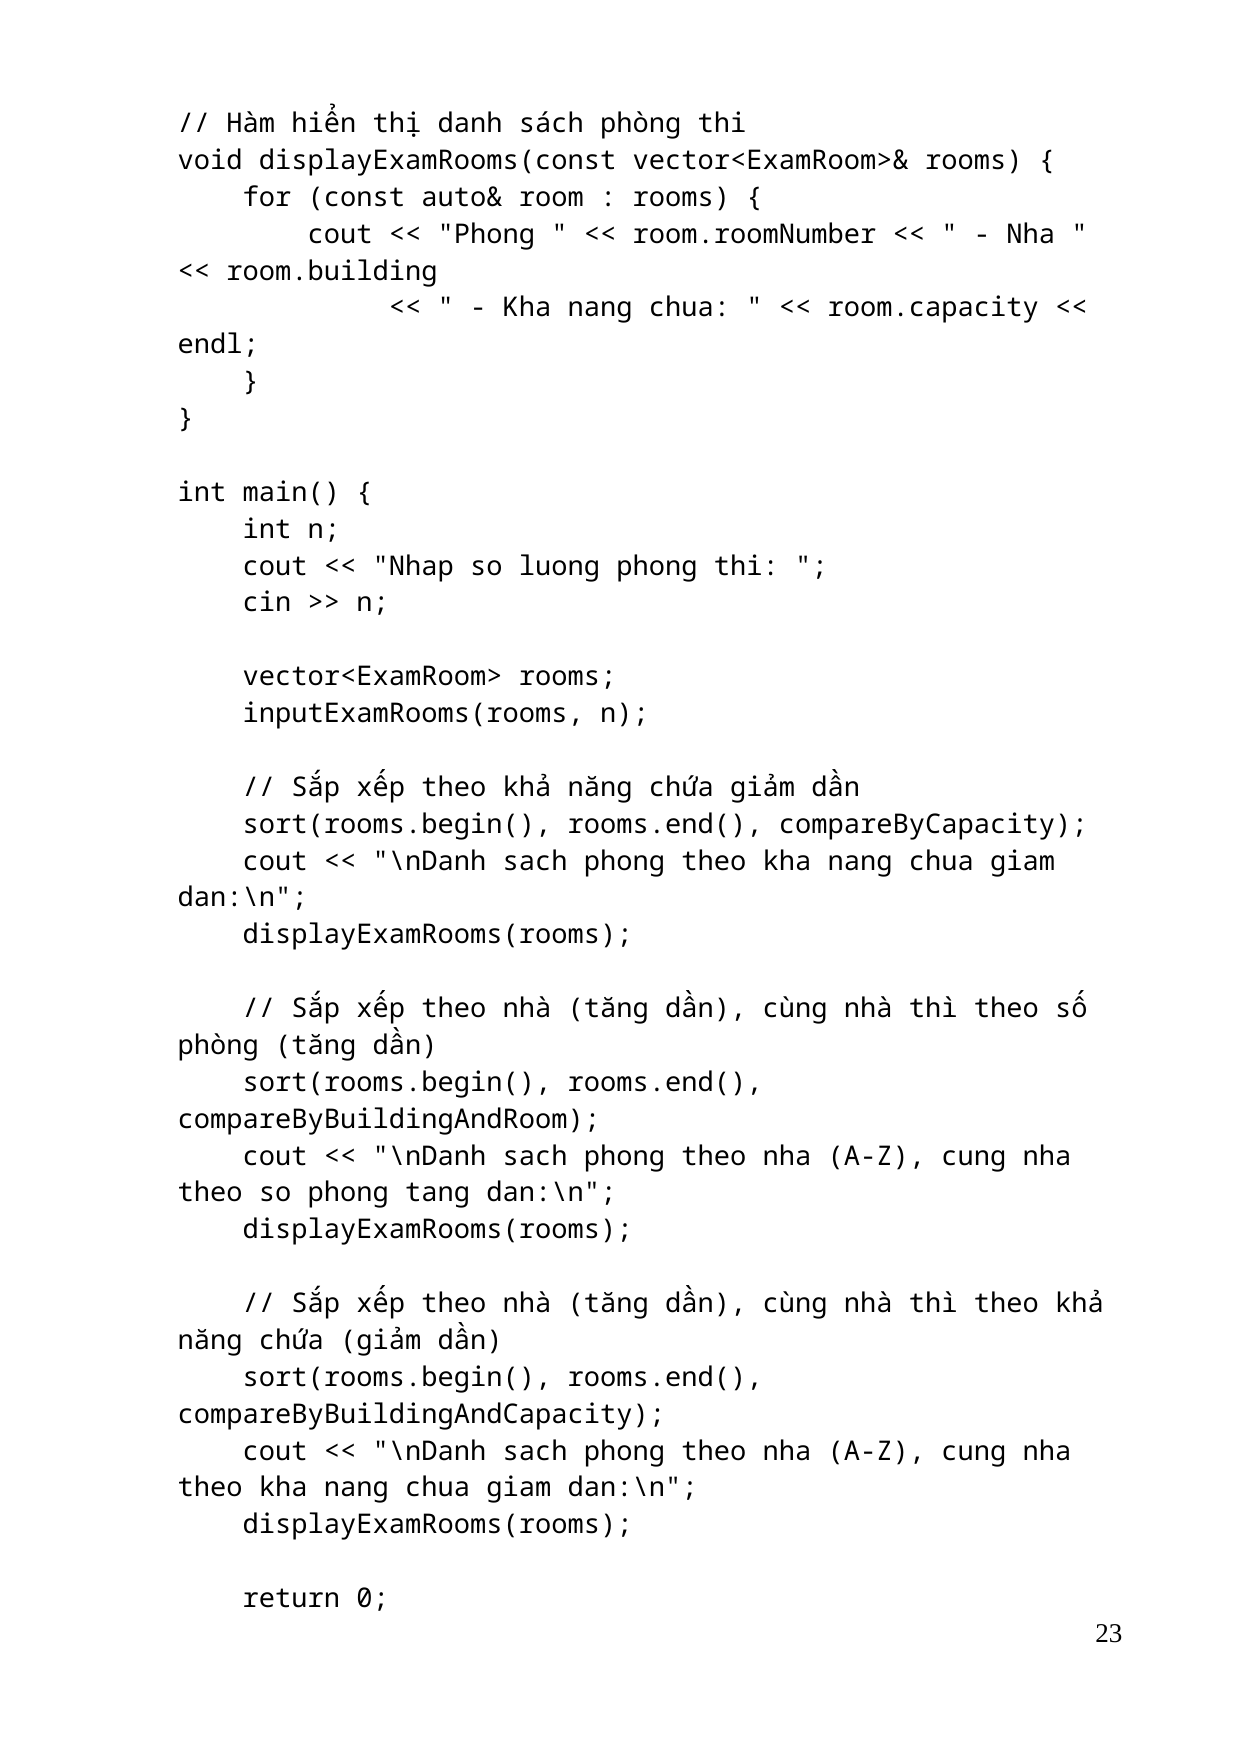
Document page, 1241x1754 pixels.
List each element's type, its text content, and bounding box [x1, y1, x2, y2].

text // Sắp xếp theo nhà (tăng dần), cùng nhà thì theo khả năng chứa (giảm dần) [177, 1283, 1122, 1357]
text cin >> n; [177, 583, 1122, 620]
text cout << "\nDanh sach phong theo nha (A-Z), cung nha theo so phong tang dan:\n"; [177, 1136, 1122, 1210]
text inputExamRooms(rooms, n); [177, 693, 1122, 730]
text sort(rooms.begin(), rooms.end(), compareByBuildingAndCapacity); [177, 1357, 1122, 1431]
text vector<ExamRoom> rooms; [177, 657, 1122, 693]
text sort(rooms.begin(), rooms.end(), compareByBuildingAndRoom); [177, 1062, 1122, 1136]
text displayExamRooms(rooms); [177, 1210, 1122, 1247]
text sort(rooms.begin(), rooms.end(), compareByCapacity); [177, 804, 1122, 841]
text int n; [177, 509, 1122, 546]
text return 0; [177, 1578, 1122, 1615]
text void displayExamRooms(const vector<ExamRoom>& rooms) { [177, 140, 1122, 177]
text cout << "\nDanh sach phong theo nha (A-Z), cung nha theo kha nang chua giam dan:\n"; [177, 1431, 1122, 1505]
text cout << "Phong " << room.roomNumber << " - Nha " << room.building [177, 214, 1122, 288]
text } [177, 362, 1122, 398]
text for (const auto& room : rooms) { [177, 177, 1122, 214]
text displayExamRooms(rooms); [177, 1505, 1122, 1542]
text cout << "Nhap so luong phong thi: "; [177, 546, 1122, 583]
text int main() { [177, 472, 1122, 509]
text displayExamRooms(rooms); [177, 915, 1122, 952]
text // Hàm hiển thị danh sách phòng thi [177, 103, 1122, 140]
text // Sắp xếp theo khả năng chứa giảm dần [177, 767, 1122, 804]
text // Sắp xếp theo nhà (tăng dần), cùng nhà thì theo số phòng (tăng dần) [177, 988, 1122, 1062]
text << " - Kha nang chua: " << room.capacity << endl; [177, 288, 1122, 362]
text } [177, 398, 1122, 435]
text cout << "\nDanh sach phong theo kha nang chua giam dan:\n"; [177, 841, 1122, 915]
